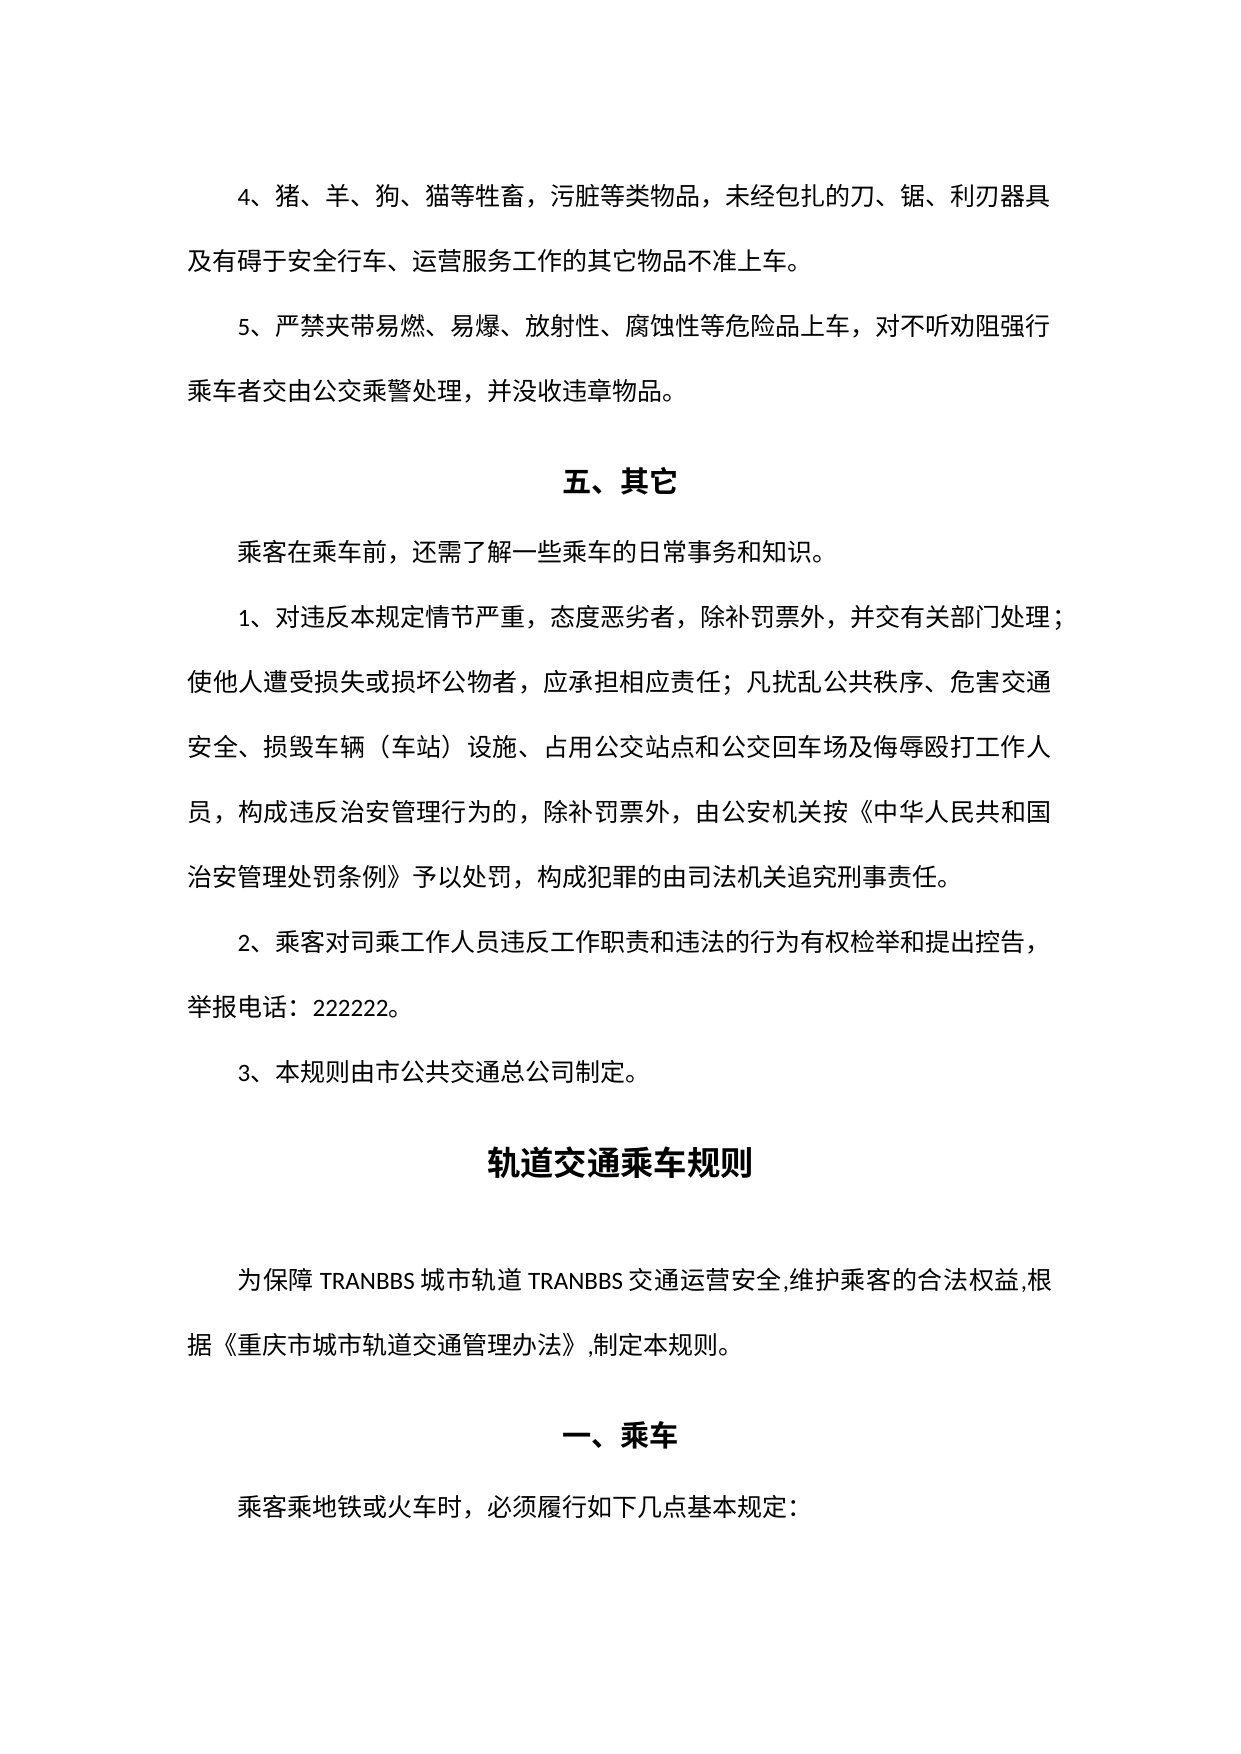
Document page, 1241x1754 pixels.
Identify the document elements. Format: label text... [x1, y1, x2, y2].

text 2、乘客对司乘工作人员违反工作职责和违法的行为有权检举和提出控告，举报电话：222222。 [187, 908, 1053, 1038]
title 一、乘车 [187, 1401, 1053, 1466]
text 4、猪、羊、狗、猫等牲畜，污脏等类物品，未经包扎的刀、锯、利刃器具及有碍于安全行车、运营服务工作的其它物品不准上车。 [187, 162, 1053, 292]
text 1、对违反本规定情节严重，态度恶劣者，除补罚票外，并交有关部门处理；使他人遭受损失或损坏公物者，应承担相应责任；凡扰乱公共秩序、危害交通安全、损毁车辆（车站）设施、占用公交站点和公交回车场及侮辱殴打工作人员，构成违反治安管理行为的，除补罚票外，由公安机关按《中华人民共和国治安管理处罚条例》予以处罚，构成犯罪的由司法机关追究刑事责任。 [187, 583, 1053, 908]
subtitle 轨道交通乘车规则 [187, 1128, 1053, 1193]
title 五、其它 [187, 447, 1053, 512]
text 乘客乘地铁或火车时，必须履行如下几点基本规定： [187, 1473, 1053, 1538]
text 5、严禁夹带易燃、易爆、放射性、腐蚀性等危险品上车，对不听劝阻强行乘车者交由公交乘警处理，并没收违章物品。 [187, 292, 1053, 422]
text 为保障TRANBBS城市轨道TRANBBS交通运营安全,维护乘客的合法权益,根据《重庆市城市轨道交通管理办法》,制定本规则。 [187, 1246, 1053, 1376]
text 乘客在乘车前，还需了解一些乘车的日常事务和知识。 [187, 518, 1053, 583]
text 3、本规则由市公共交通总公司制定。 [187, 1038, 1053, 1103]
